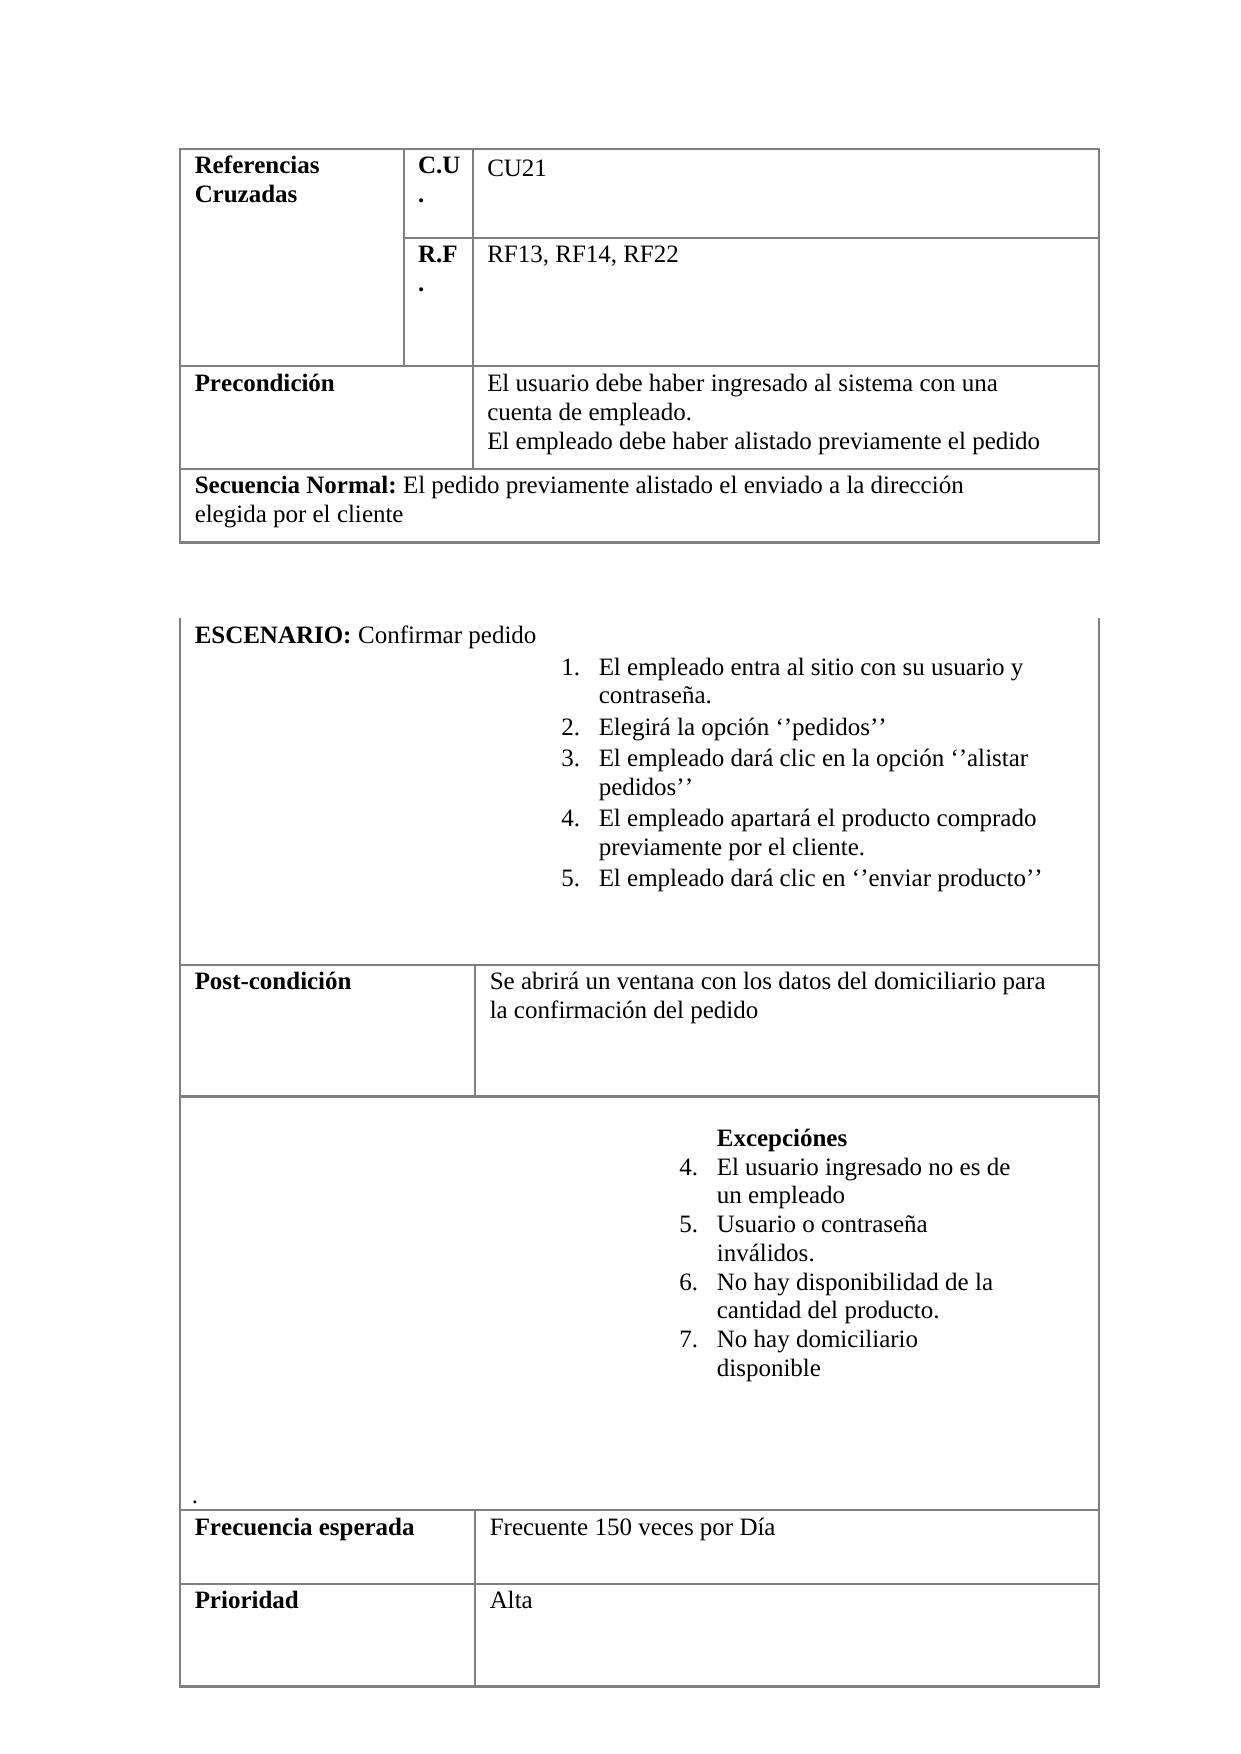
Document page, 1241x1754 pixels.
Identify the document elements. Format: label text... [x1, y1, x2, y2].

table_cell Secuencia Normal: El pedido previamente alistado el enviado a la dirección elegida por el cliente [181, 470, 1098, 541]
table_cell Frecuencia esperada [181, 1511, 474, 1583]
table_cell El usuario debe haber ingresado al sistema con una cuenta de empleado. El empleado debe haber alistado previamente el pedido [474, 367, 1098, 468]
table_cell Frecuente 150 veces por Día [476, 1511, 1098, 1583]
table_cell Precondición [181, 367, 472, 468]
table_cell Post-condición [181, 966, 474, 1095]
table_header ESCENARIO: Confirmar pedido El empleado entra al sitio con su usuario y contraseña. Elegirá la opción ‘’pedidos’’ El empleado dará clic en la opción ‘’alistar pedidos’’ El empleado apartará el producto comprado previamente por el cliente. El empleado dará clic en ‘’enviar producto’’ [181, 618, 1098, 964]
table_cell R.F. [405, 239, 472, 365]
table_cell Se abrirá un ventana con los datos del domiciliario para la confirmación del pedido [476, 966, 1098, 1095]
table_cell Excepciónes El usuario ingresado no es de un empleado Usuario o contraseña inválidos. No hay disponibilidad de la cantidad del producto. No hay domiciliario disponible . [181, 1098, 1098, 1509]
table_cell Alta [476, 1585, 1098, 1685]
table_cell C.U. [405, 150, 472, 237]
table_cell Prioridad [181, 1585, 474, 1685]
table_cell CU21 [474, 150, 1098, 237]
table_cell RF13, RF14, RF22 [474, 239, 1098, 365]
table_cell Referencias Cruzadas [181, 150, 403, 365]
